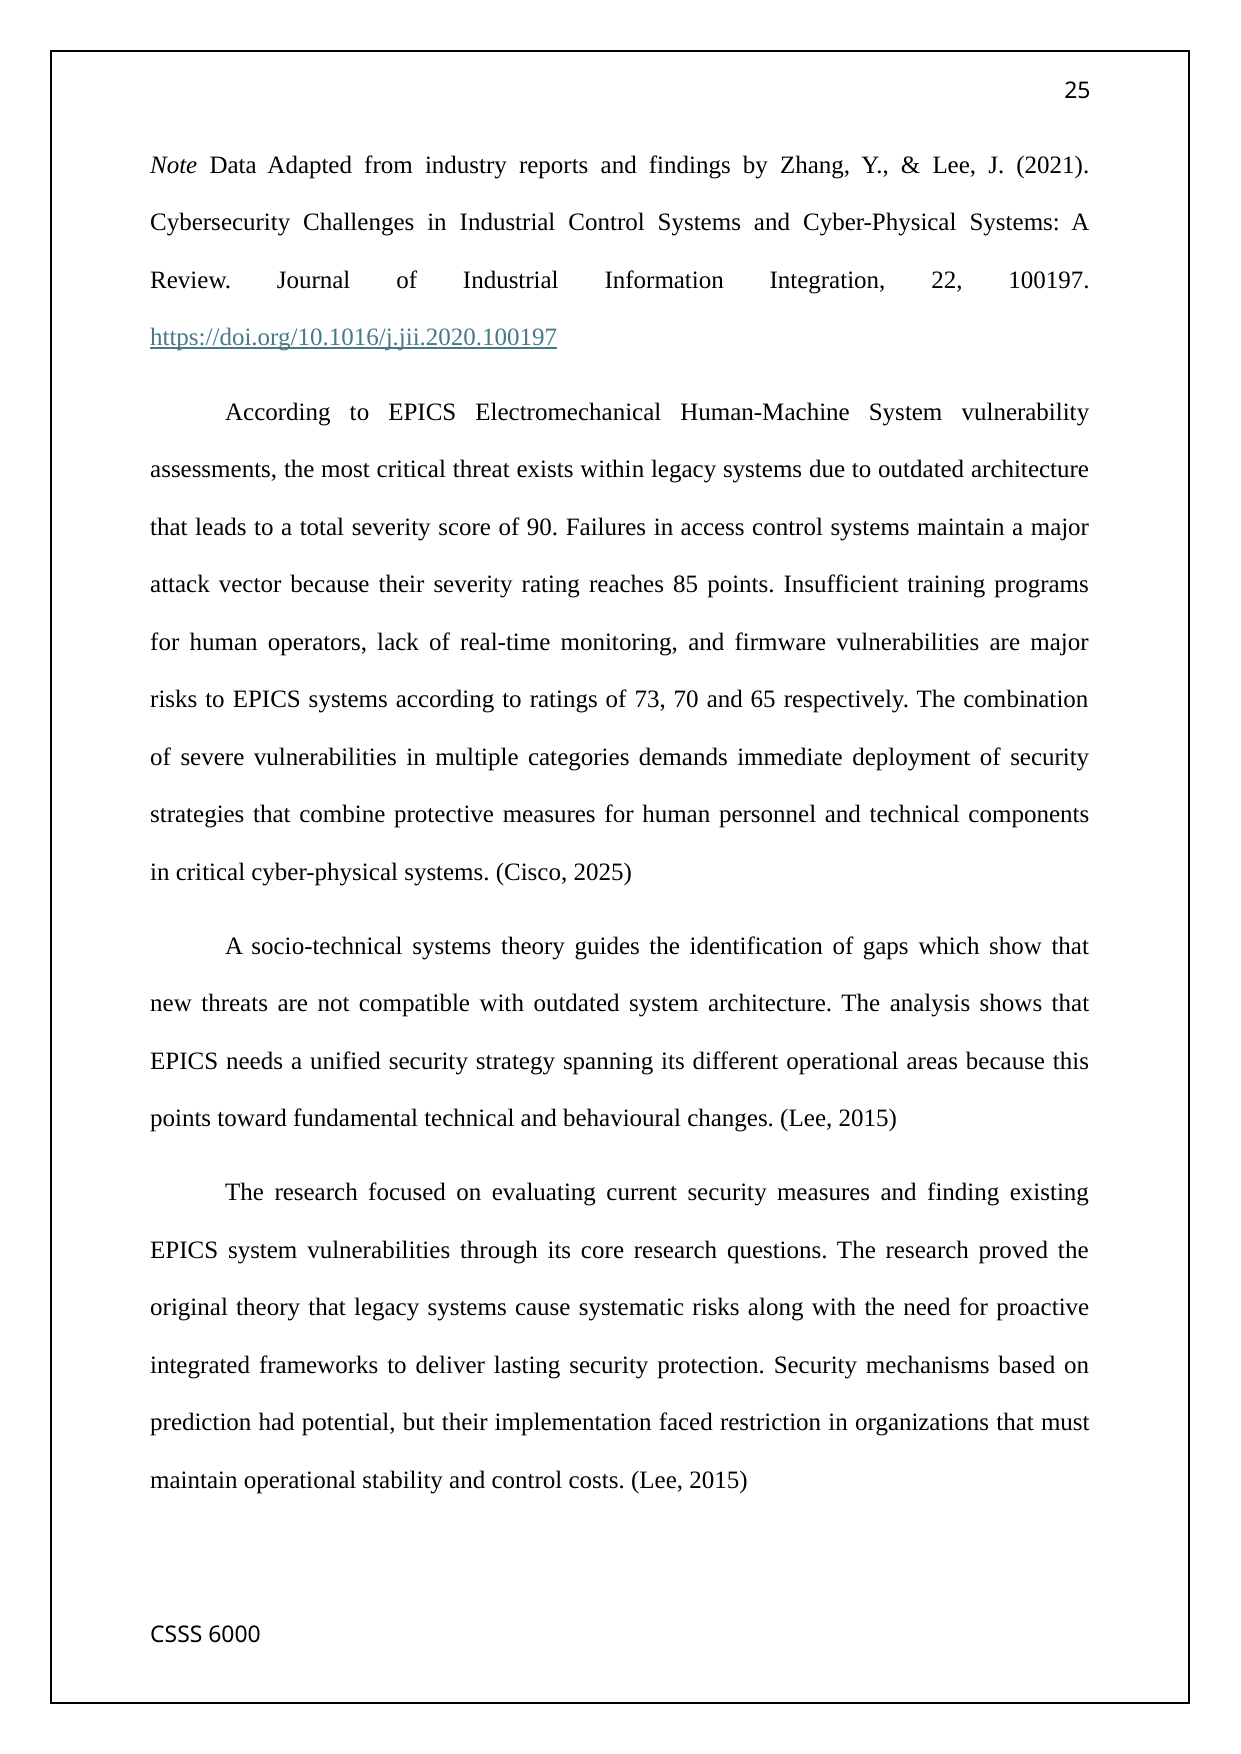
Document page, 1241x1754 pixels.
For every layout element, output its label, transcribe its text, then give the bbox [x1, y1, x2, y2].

text A socio-technical systems theory guides the identification of gaps which show that new threats are not compatible with outdated system architecture. The analysis shows that EPICS needs a unified security strategy spanning its different operational areas because this points toward fundamental technical and behavioural changes. (Lee, 2015) [150, 931, 1090, 1132]
text Note Data Adapted from industry reports and findings by Zhang, Y., & Lee, J. (2021). Cybersecurity Challenges in Industrial Control Systems and Cyber-Physical Systems: A Review. Journal of Industrial Information Integration, 22, 100197. https://doi.org/10.1016/j.jii.2020.100197 [150, 150, 1090, 351]
text The research focused on evaluating current security measures and finding existing EPICS system vulnerabilities through its core research questions. The research proved the original theory that legacy systems cause systematic risks along with the need for proactive integrated frameworks to deliver lasting security protection. Security mechanisms based on prediction had potential, but their implementation faced restriction in organizations that must maintain operational stability and control costs. (Lee, 2015) [150, 1177, 1090, 1494]
text According to EPICS Electromechanical Human-Machine System vulnerability assessments, the most critical threat exists within legacy systems due to outdated architecture that leads to a total severity score of 90. Failures in access control systems maintain a major attack vector because their severity rating reaches 85 points. Insufficient training programs for human operators, lack of real-time monitoring, and firmware vulnerabilities are major risks to EPICS systems according to ratings of 73, 70 and 65 respectively. The combination of severe vulnerabilities in multiple categories demands immediate deployment of security strategies that combine protective measures for human personnel and technical components in critical cyber-physical systems. (Cisco, 2025) [150, 397, 1090, 885]
